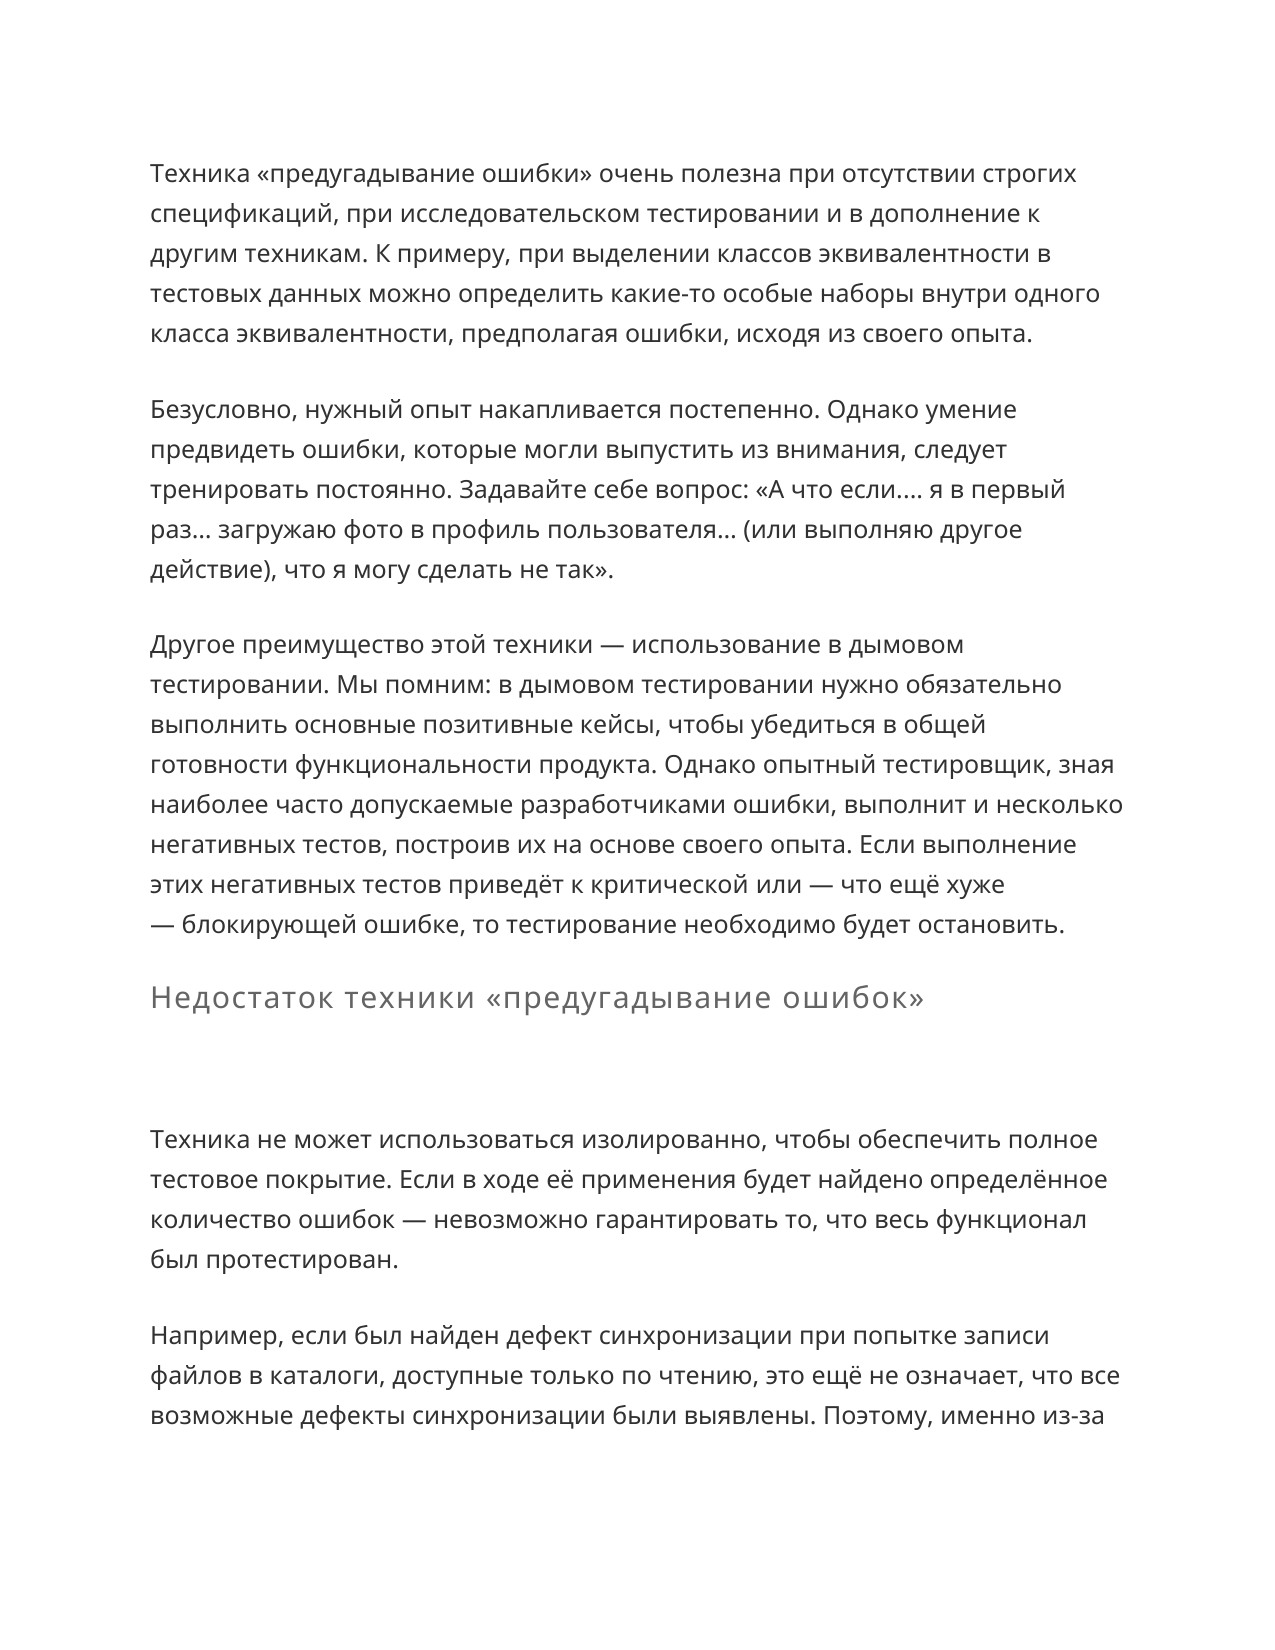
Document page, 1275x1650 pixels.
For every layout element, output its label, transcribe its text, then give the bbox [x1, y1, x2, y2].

subtitle Недостаток техники «предугадывание ошибок» [150, 976, 1125, 1017]
text Безусловно, нужный опыт накапливается постепенно. Однако умение предвидеть ошибки, которые могли выпустить из внимания, следует тренировать постоянно. Задавайте себе вопрос: «А что если.... я в первый раз… загружаю фото в профиль пользователя… (или выполняю другое действие), что я могу сделать не так». [150, 385, 1125, 585]
text Техника «предугадывание ошибки» очень полезна при отсутствии строгих спецификаций, при исследовательском тестировании и в дополнение к другим техникам. К примеру, при выделении классов эквивалентности в тестовых данных можно определить какие-то особые наборы внутри одного класса эквивалентности, предполагая ошибки, исходя из своего опыта. [150, 150, 1125, 350]
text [150, 1312, 1125, 1432]
text Техника не может использоваться изолированно, чтобы обеспечить полное тестовое покрытие. Если в ходе её применения будет найдено определённое количество ошибок — невозможно гарантировать то, что весь функционал был протестирован. [150, 1116, 1125, 1276]
text Другое преимущество этой техники — использование в дымовом тестировании. Мы помним: в дымовом тестировании нужно обязательно выполнить основные позитивные кейсы, чтобы убедиться в общей готовности функциональности продукта. Однако опытный тестировщик, зная наиболее часто допускаемые разработчиками ошибки, выполнит и несколько негативных тестов, построив их на основе своего опыта. Если выполнение этих негативных тестов приведёт к критической или — что ещё хуже — блокирующей ошибке, то тестирование необходимо будет остановить. [150, 621, 1125, 941]
